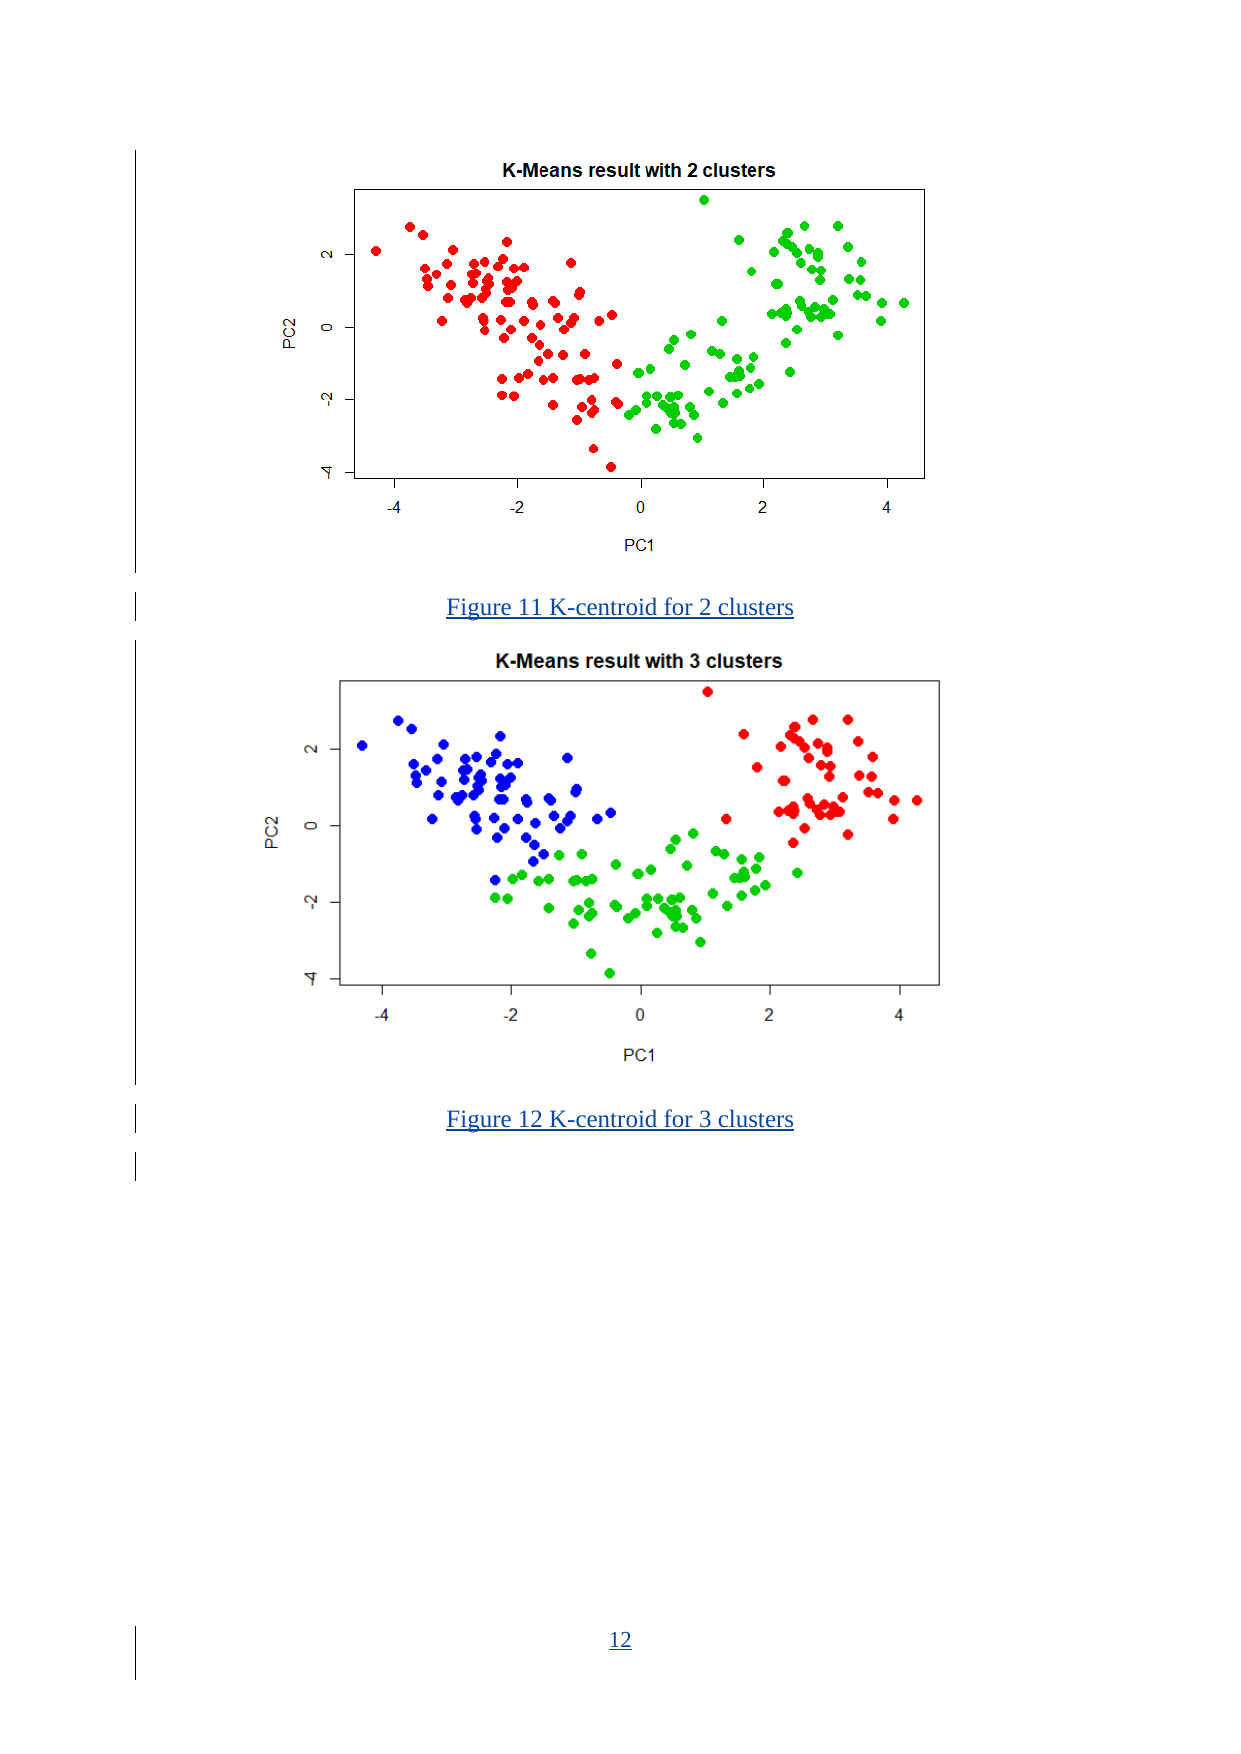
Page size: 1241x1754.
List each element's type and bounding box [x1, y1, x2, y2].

picture [277, 150, 964, 574]
picture [259, 640, 981, 1086]
